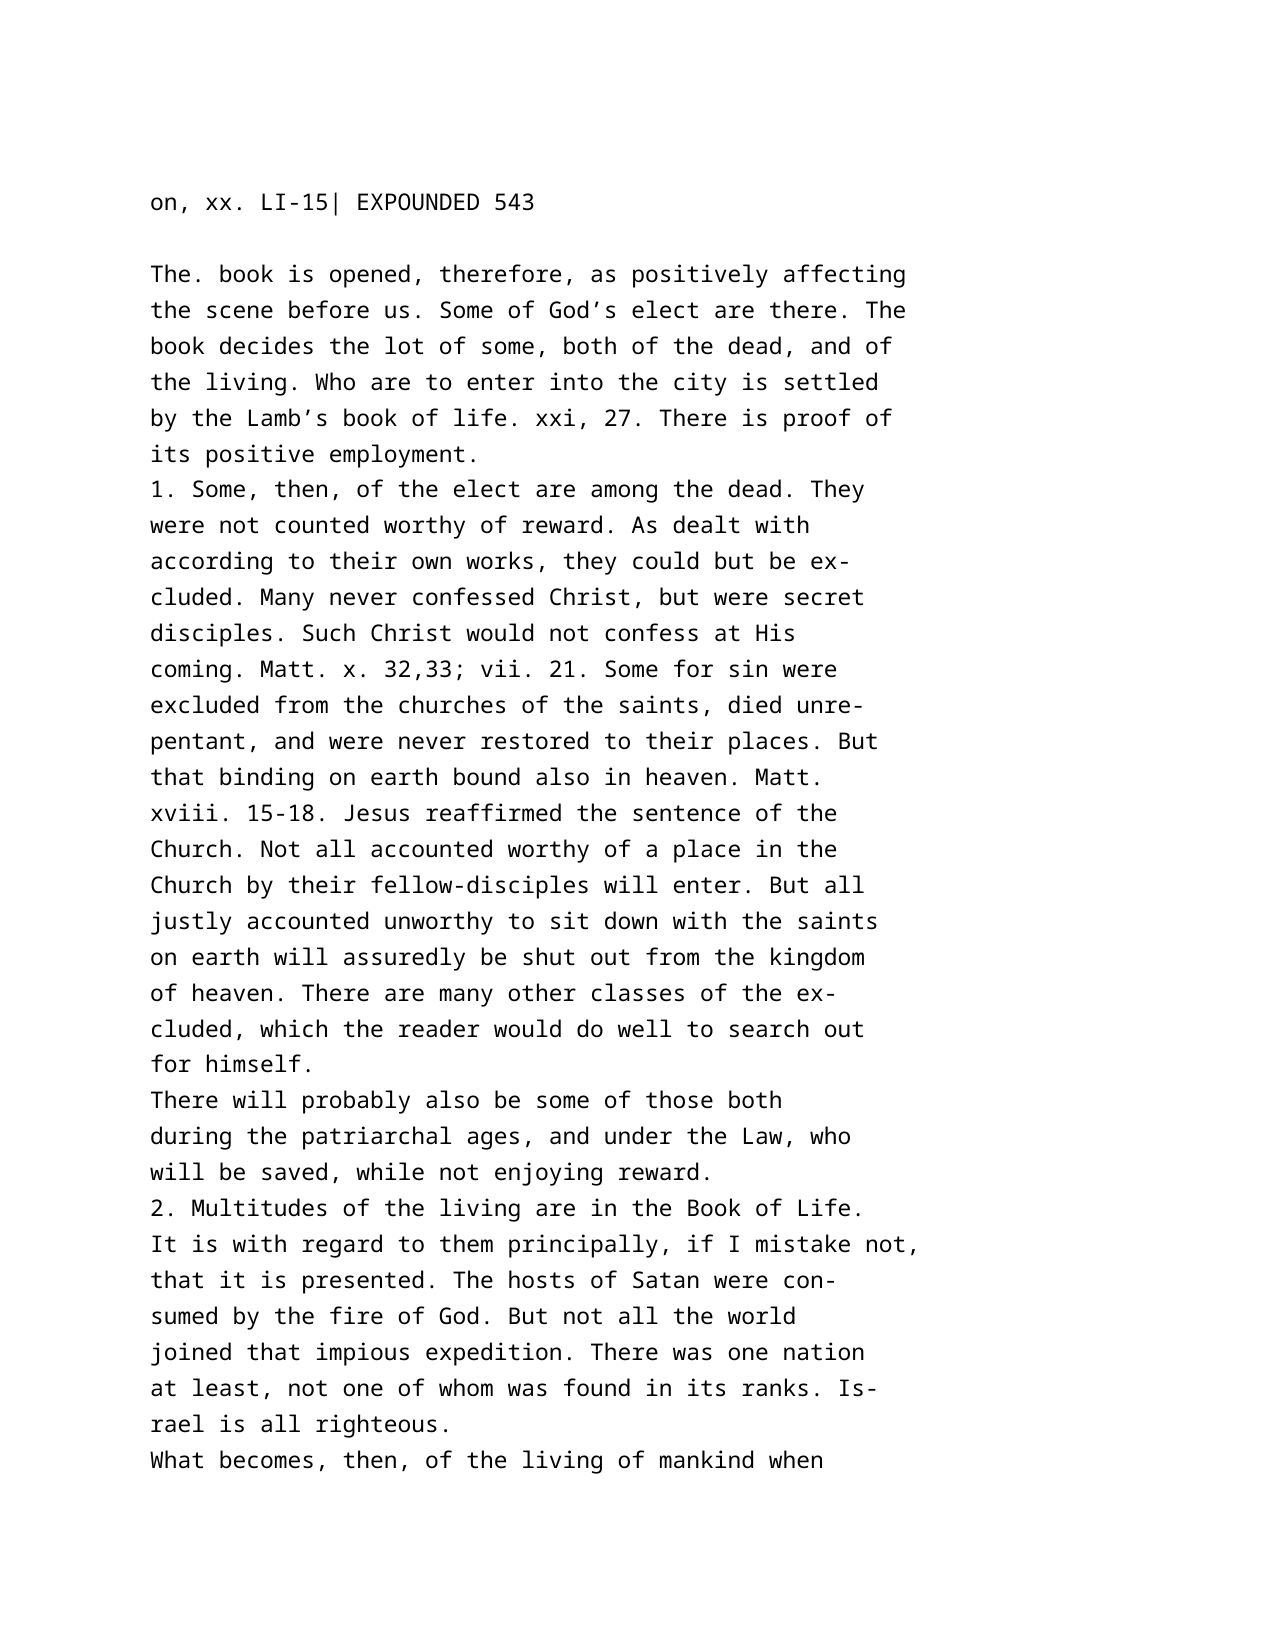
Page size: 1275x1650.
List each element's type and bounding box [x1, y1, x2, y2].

text [150, 150, 1125, 1475]
